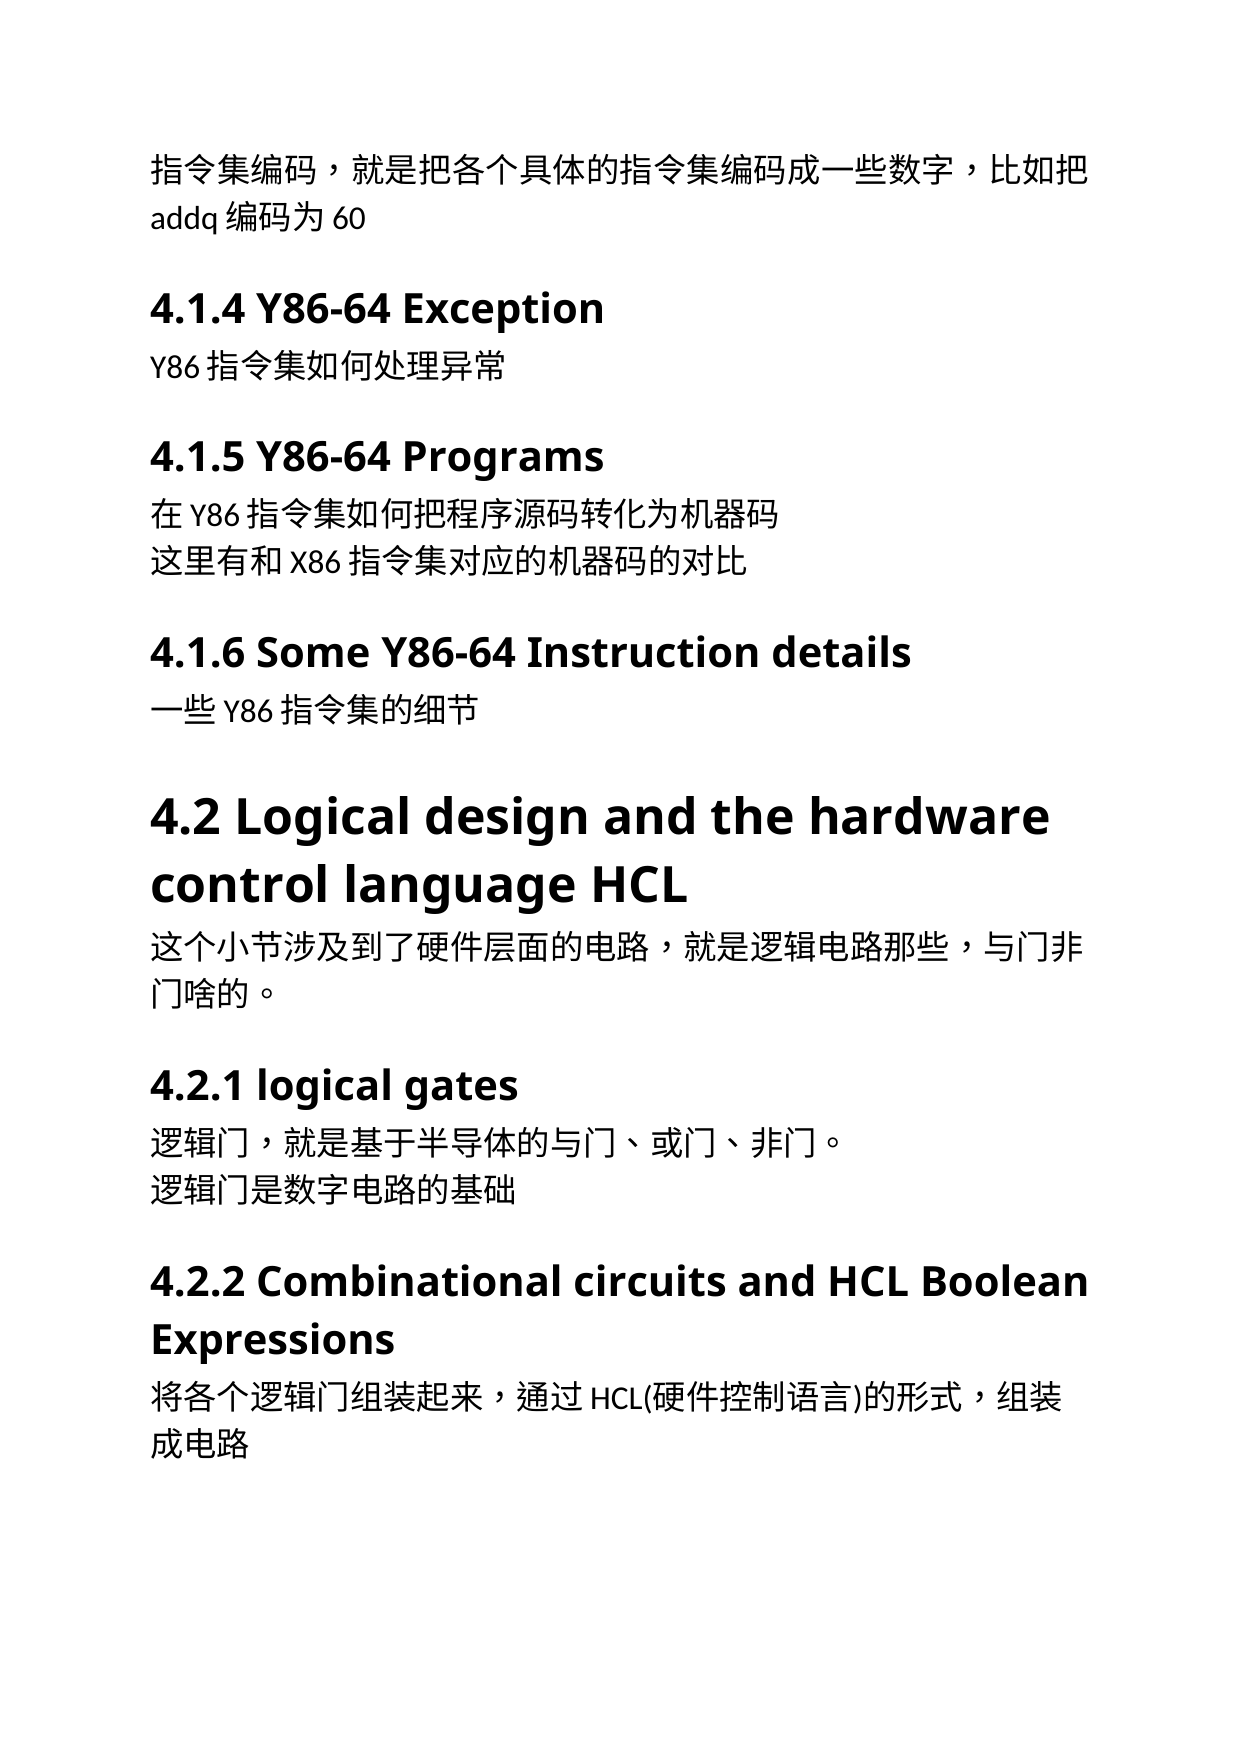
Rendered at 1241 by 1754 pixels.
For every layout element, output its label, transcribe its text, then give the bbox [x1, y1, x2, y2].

text 这个小节涉及到了硬件层面的电路，就是逻辑电路那些，与门非门啥的。 [150, 927, 1090, 1015]
subtitle 4.1.6 Some Y86-64 Instruction details [150, 621, 1090, 680]
text 这里有和X86指令集对应的机器码的对比 [150, 541, 1090, 582]
text Y86指令集如何处理异常 [150, 346, 1090, 386]
subtitle 4.2 Logical design and the hardware control language HCL [150, 781, 1090, 917]
subtitle 4.1.4 Y86-64 Exception [150, 277, 1090, 335]
subtitle 4.2.2 Combinational circuits and HCL Boolean Expressions [150, 1250, 1090, 1366]
text 指令集编码，就是把各个具体的指令集编码成一些数字，比如把addq编码为60 [150, 150, 1090, 237]
text 在Y86指令集如何把程序源码转化为机器码 [150, 494, 1090, 535]
text 逻辑门，就是基于半导体的与门、或门、非门。 [150, 1123, 1090, 1164]
text 逻辑门是数字电路的基础 [150, 1170, 1090, 1210]
text 一些Y86指令集的细节 [150, 690, 1090, 731]
subtitle 4.1.5 Y86-64 Programs [150, 426, 1090, 484]
subtitle 4.2.1 logical gates [150, 1054, 1090, 1112]
text 将各个逻辑门组装起来，通过HCL(硬件控制语言)的形式，组装成电路 [150, 1377, 1090, 1464]
